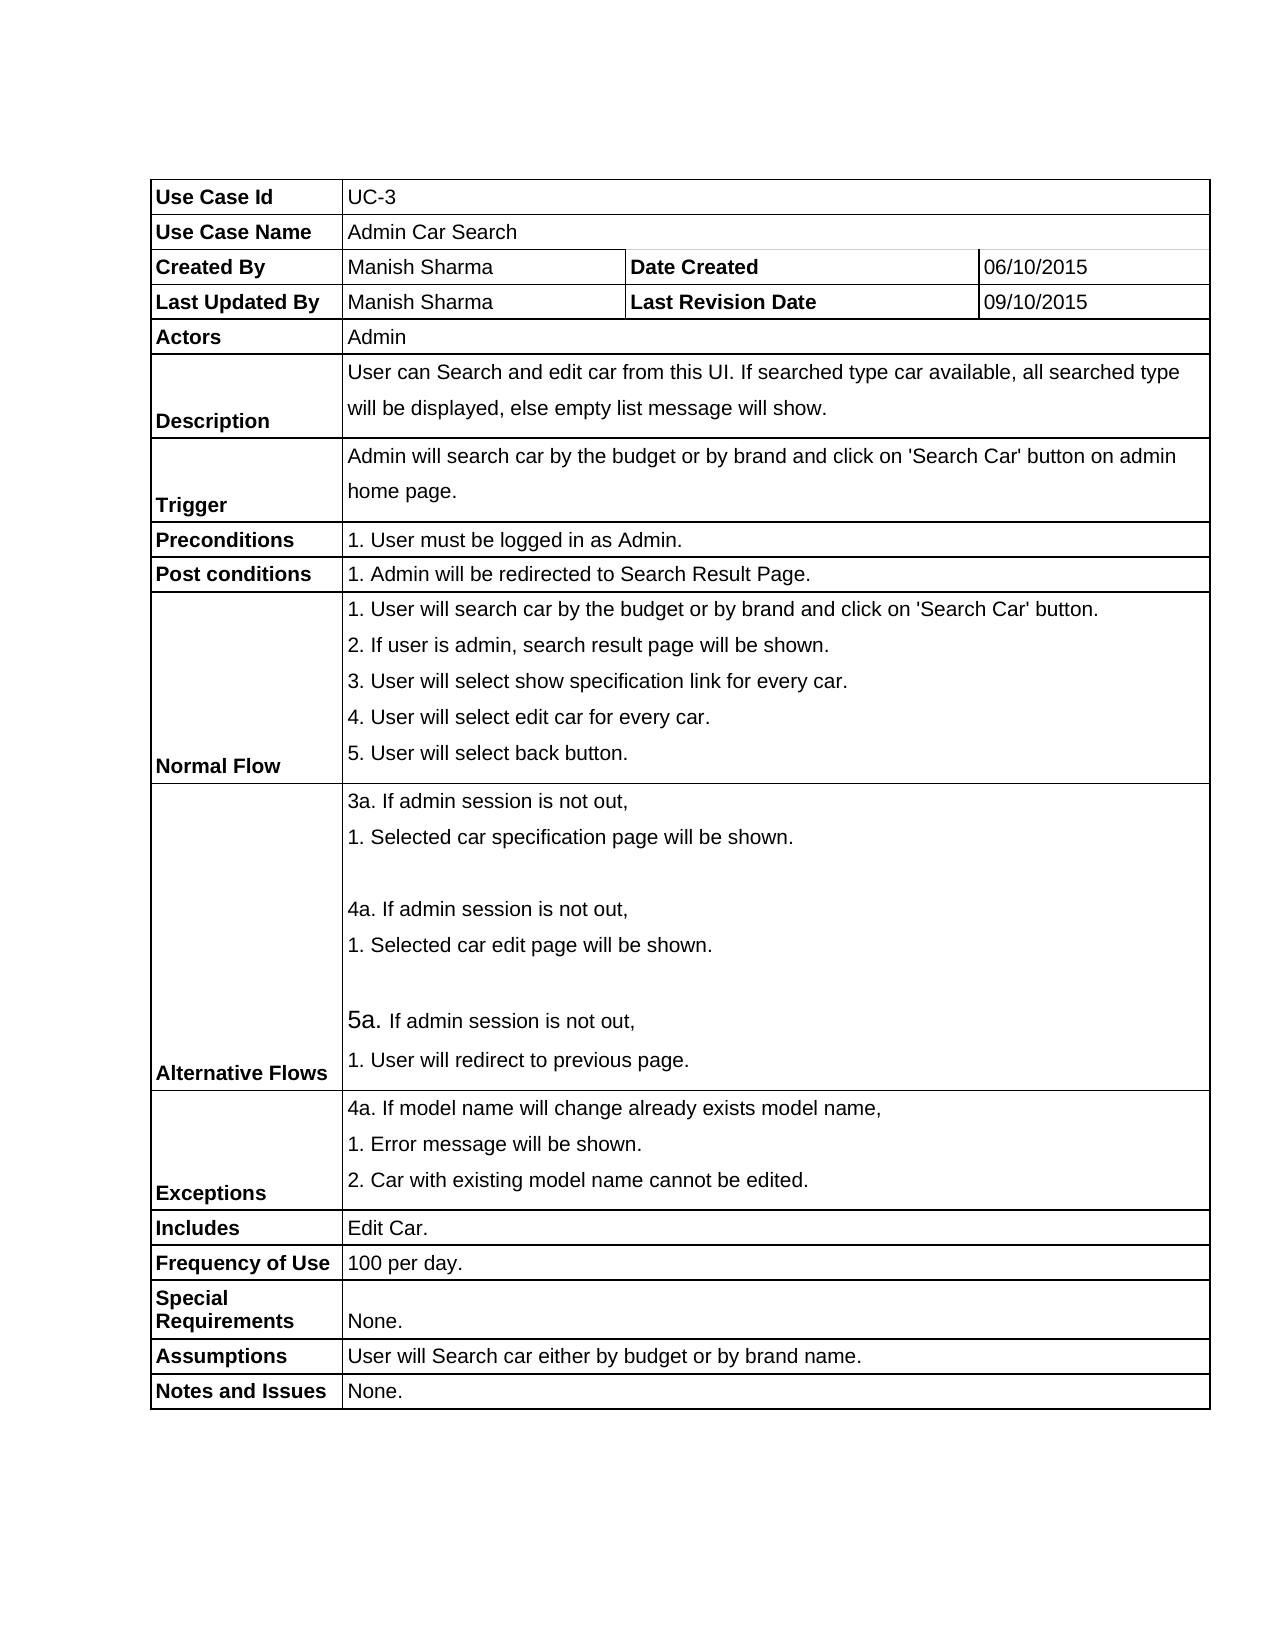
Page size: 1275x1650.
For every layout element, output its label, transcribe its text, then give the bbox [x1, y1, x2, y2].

table_cell Assumptions [152, 1340, 342, 1373]
table_header UC-3 [343, 180, 1209, 214]
table_cell Manish Sharma [343, 250, 625, 283]
table_cell Notes and Issues [152, 1375, 342, 1408]
table_cell 100 per day. [343, 1246, 1209, 1279]
table_cell Description [152, 355, 342, 437]
table_cell Special Requirements [152, 1281, 342, 1338]
table_cell 1. Admin will be redirected to Search Result Page. [343, 558, 1209, 591]
table_cell User can Search and edit car from this UI. If searched type car available, all searched type will be displayed, else empty list message will show. [343, 355, 1209, 437]
table_cell Preconditions [152, 523, 342, 556]
table_cell Edit Car. [343, 1211, 1209, 1244]
table_cell Trigger [152, 439, 342, 521]
table_cell Admin Car Search [343, 215, 1209, 248]
table_cell 3a. If admin session is not out, 1. Selected car specification page will be shown. 4a. If admin session is not out, 1. Selected car edit page will be shown. 5a. If admin session is not out, 1. User will redirect to previous page. [343, 784, 1209, 1089]
table_header Use Case Id [152, 180, 342, 214]
table_cell Exceptions [152, 1091, 342, 1209]
table_cell Frequency of Use [152, 1246, 342, 1279]
table_cell Use Case Name [152, 215, 342, 248]
table_cell Created By [152, 250, 342, 283]
table_cell 1. User must be logged in as Admin. [343, 523, 1209, 556]
table_cell Manish Sharma [343, 285, 625, 318]
table_cell 09/10/2015 [980, 285, 1209, 318]
table_cell Admin [343, 320, 1209, 353]
table_cell Admin will search car by the budget or by brand and click on 'Search Car' button on admin home page. [343, 439, 1209, 521]
table_cell Post conditions [152, 558, 342, 591]
table_cell Date Created [626, 250, 978, 283]
table_cell None. [343, 1375, 1209, 1408]
table_cell Normal Flow [152, 593, 342, 783]
table_cell 1. User will search car by the budget or by brand and click on 'Search Car' button. 2. If user is admin, search result page will be shown. 3. User will select show specification link for every car. 4. User will select edit car for every car. 5. User will select back button. [343, 593, 1209, 783]
table_cell User will Search car either by budget or by brand name. [343, 1340, 1209, 1373]
table_cell 4a. If model name will change already exists model name, 1. Error message will be shown. 2. Car with existing model name cannot be edited. [343, 1091, 1209, 1209]
table_cell 06/10/2015 [980, 250, 1209, 283]
table_cell Last Updated By [152, 285, 342, 318]
table_cell Includes [152, 1211, 342, 1244]
table_cell None. [343, 1281, 1209, 1338]
table_cell Actors [152, 320, 342, 353]
table_cell Alternative Flows [152, 784, 342, 1089]
table_cell Last Revision Date [626, 285, 978, 318]
